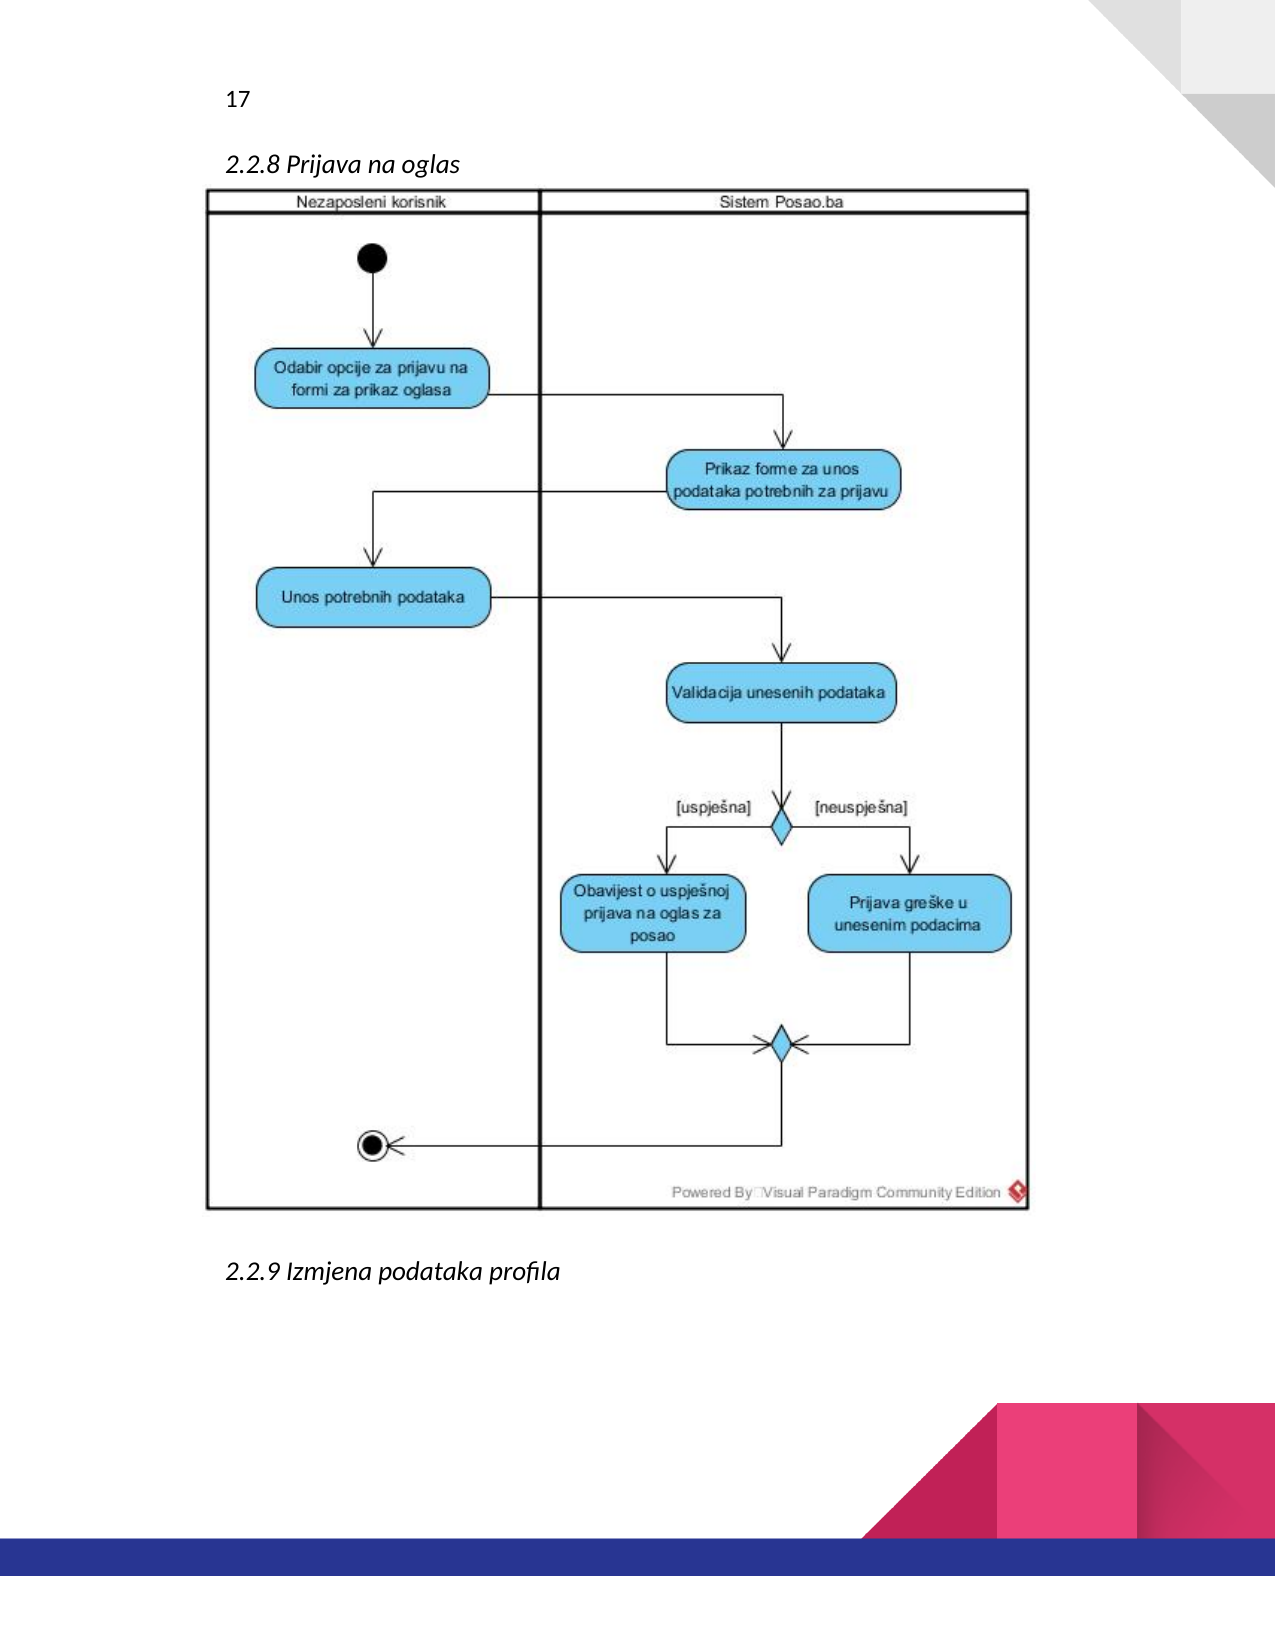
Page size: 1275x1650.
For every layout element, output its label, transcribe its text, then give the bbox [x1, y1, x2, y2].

subtitle 2.2.8 Prijava na oglas [150, 147, 1125, 180]
picture [201, 184, 1036, 1217]
picture [1087, 0, 1275, 188]
picture [0, 1401, 1275, 1576]
subtitle 2.2.9 Izmjena podataka profila [150, 1254, 1125, 1287]
